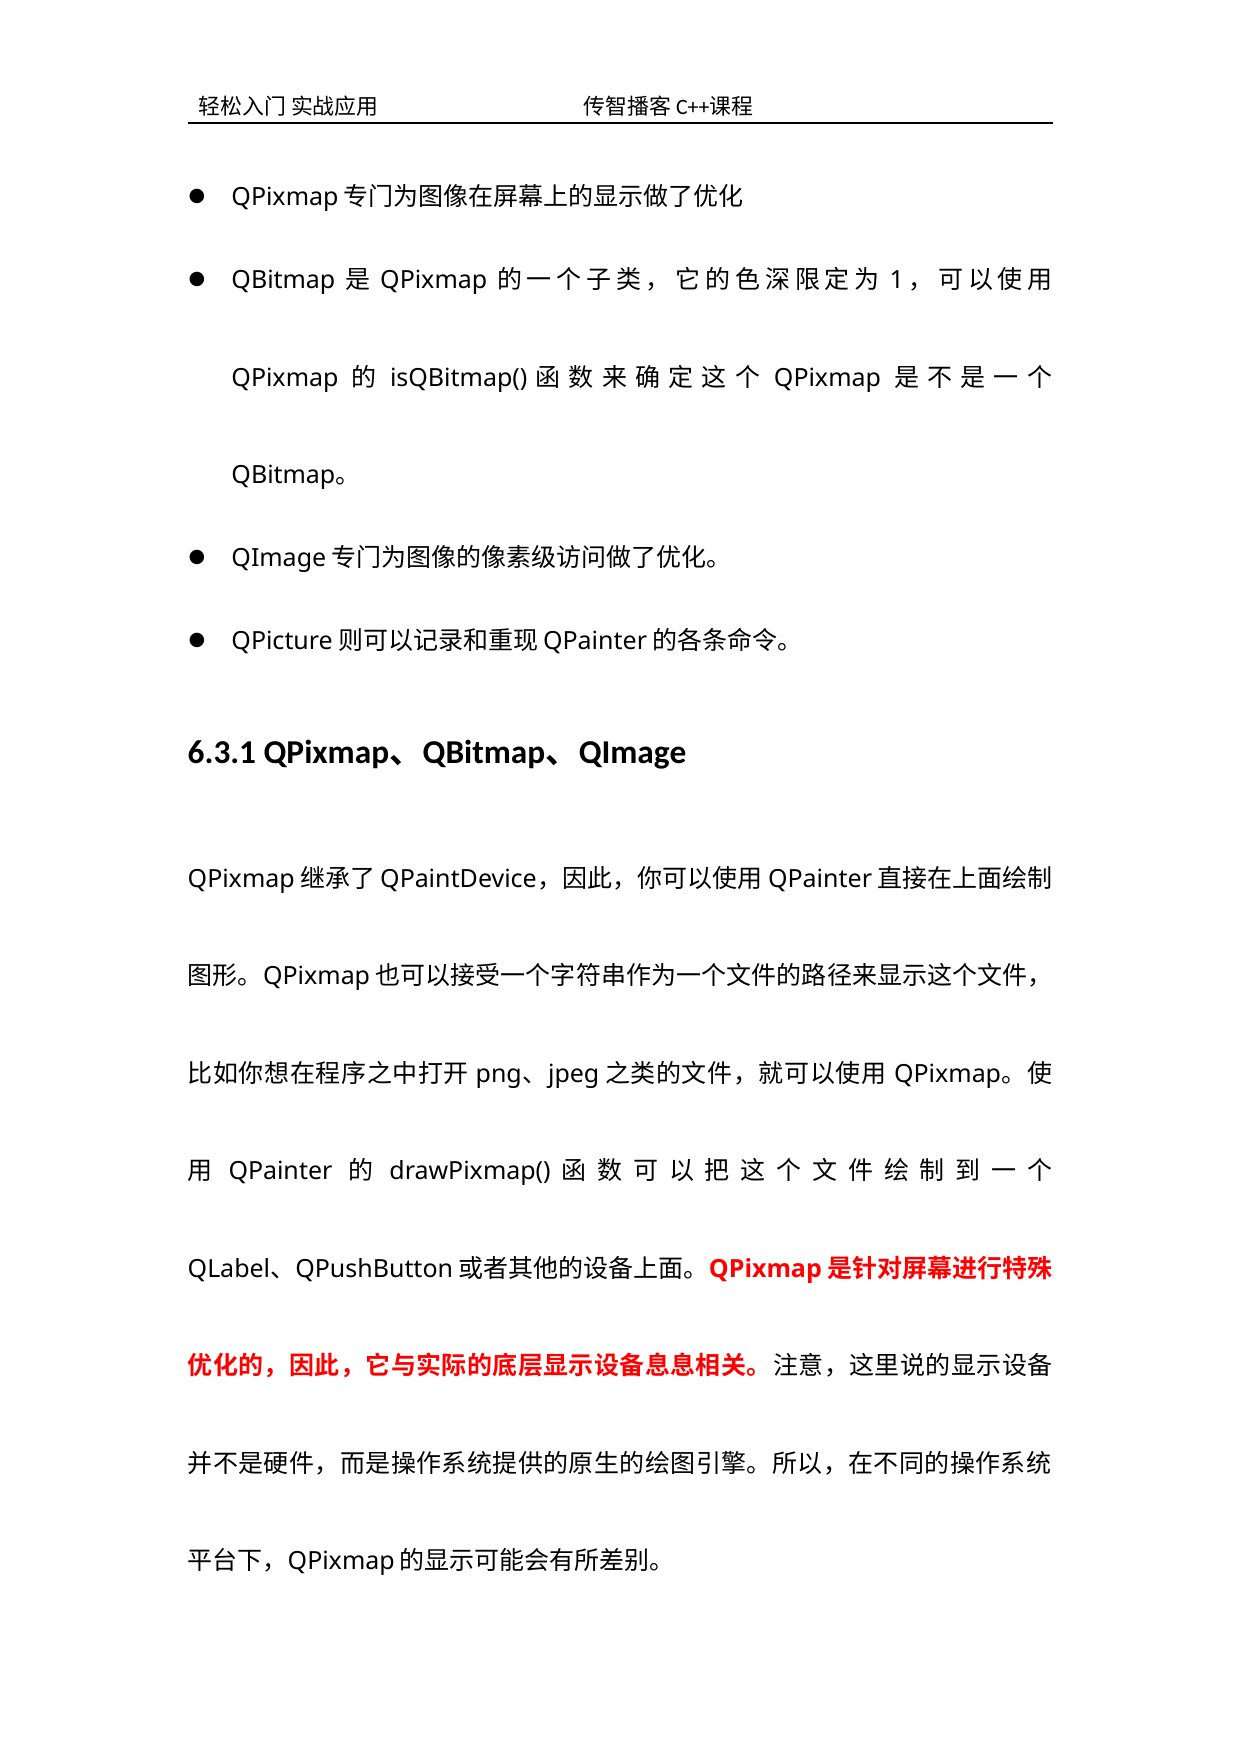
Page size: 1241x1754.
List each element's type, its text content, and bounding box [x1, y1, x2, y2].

text QPixmap继承了QPaintDevice，因此，你可以使用QPainter直接在上面绘制图形。QPixmap也可以接受一个字符串作为一个文件的路径来显示这个文件，比如你想在程序之中打开png、jpeg之类的文件，就可以使用 QPixmap。使用QPainter的drawPixmap()函数可以把这个文件绘制到一个QLabel、QPushButton或者其他的设备上面。QPixmap是针对屏幕进行特殊优化的，因此，它与实际的底层显示设备息息相关。注意，这里说的显示设备并不是硬件，而是操作系统提供的原生的绘图引擎。所以，在不同的操作系统平台下，QPixmap的显示可能会有所差别。 [187, 844, 1053, 1591]
subtitle 6.3.1 QPixmap、QBitmap、QImage [187, 717, 1053, 782]
list QPixmap专门为图像在屏幕上的显示做了优化 [187, 162, 1053, 227]
list QImage专门为图像的像素级访问做了优化。 [187, 523, 1053, 588]
list QBitmap是QPixmap的一个子类，它的色深限定为1，可以使用 QPixmap的isQBitmap()函数来确定这个QPixmap是不是一个QBitmap。 [187, 245, 1053, 505]
list QPicture则可以记录和重现QPainter的各条命令。 [187, 606, 1053, 671]
